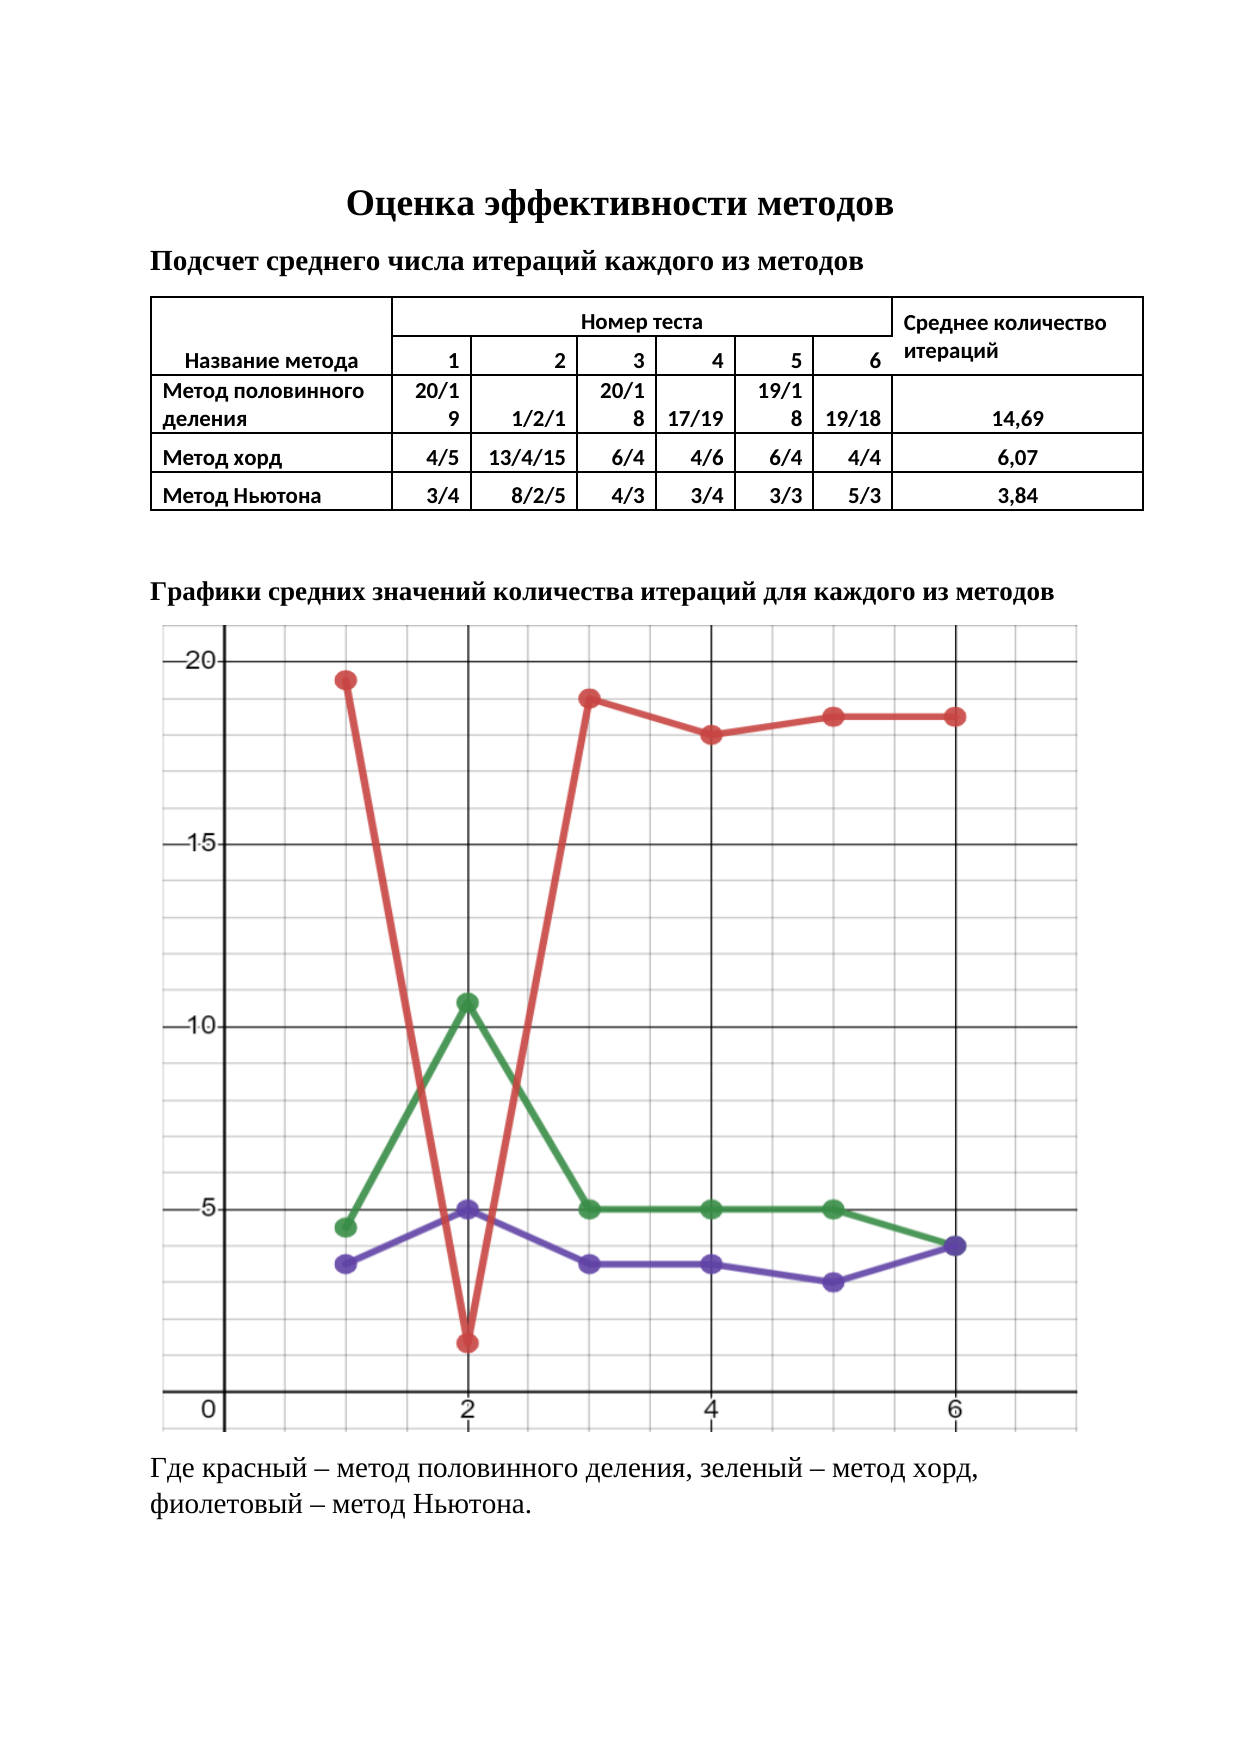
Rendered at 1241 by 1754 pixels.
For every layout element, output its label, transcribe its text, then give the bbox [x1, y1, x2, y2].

table_cell 3/3 [736, 473, 812, 509]
table_cell 6,07 [893, 434, 1142, 471]
table_cell 17/19 [657, 376, 734, 432]
table_cell 20/19 [393, 376, 470, 432]
table_cell 4/6 [657, 434, 734, 471]
picture [162, 625, 1078, 1432]
table_cell 6 [814, 337, 892, 374]
table_cell 3,84 [893, 473, 1142, 509]
table_cell 14,69 [893, 376, 1142, 432]
table_cell 3/4 [657, 473, 734, 509]
text Графики средних значений количества итераций для каждого из методов [150, 575, 1090, 606]
table_cell Метод Ньютона [152, 473, 391, 509]
table_cell Метод половинного деления [152, 376, 391, 432]
text Где красный – метод половинного деления, зеленый – метод хорд, фиолетовый – метод Ньютона. [150, 1450, 1090, 1519]
table_cell 19/18 [736, 376, 812, 432]
table_cell Метод хорд [152, 434, 391, 471]
table_cell 4/4 [814, 434, 891, 471]
table_cell 2 [472, 337, 576, 374]
table_cell 4 [657, 337, 734, 374]
table_cell 3 [578, 337, 655, 374]
table_cell 6/4 [736, 434, 812, 471]
table_cell 19/18 [814, 376, 891, 432]
text Оценка эффективности методов [150, 180, 1090, 223]
table_cell 6/4 [578, 434, 655, 471]
table_cell 20/18 [578, 376, 655, 432]
table_header Название метода [152, 298, 391, 374]
table_cell 5/3 [814, 473, 891, 509]
table_cell 8/2/5 [472, 473, 576, 509]
table_cell 3/4 [393, 473, 470, 509]
table_cell 4/5 [393, 434, 470, 471]
table_header Номер теста [393, 298, 891, 335]
text Подсчет среднего числа итераций каждого из методов [150, 243, 1090, 277]
table_cell 5 [736, 337, 812, 374]
table_cell 4/3 [578, 473, 655, 509]
table_cell 13/4/15 [472, 434, 576, 471]
table_header Среднее количество итераций [892, 298, 1142, 374]
table_cell 1 [393, 337, 470, 374]
table_cell 1/2/1 [472, 376, 576, 432]
